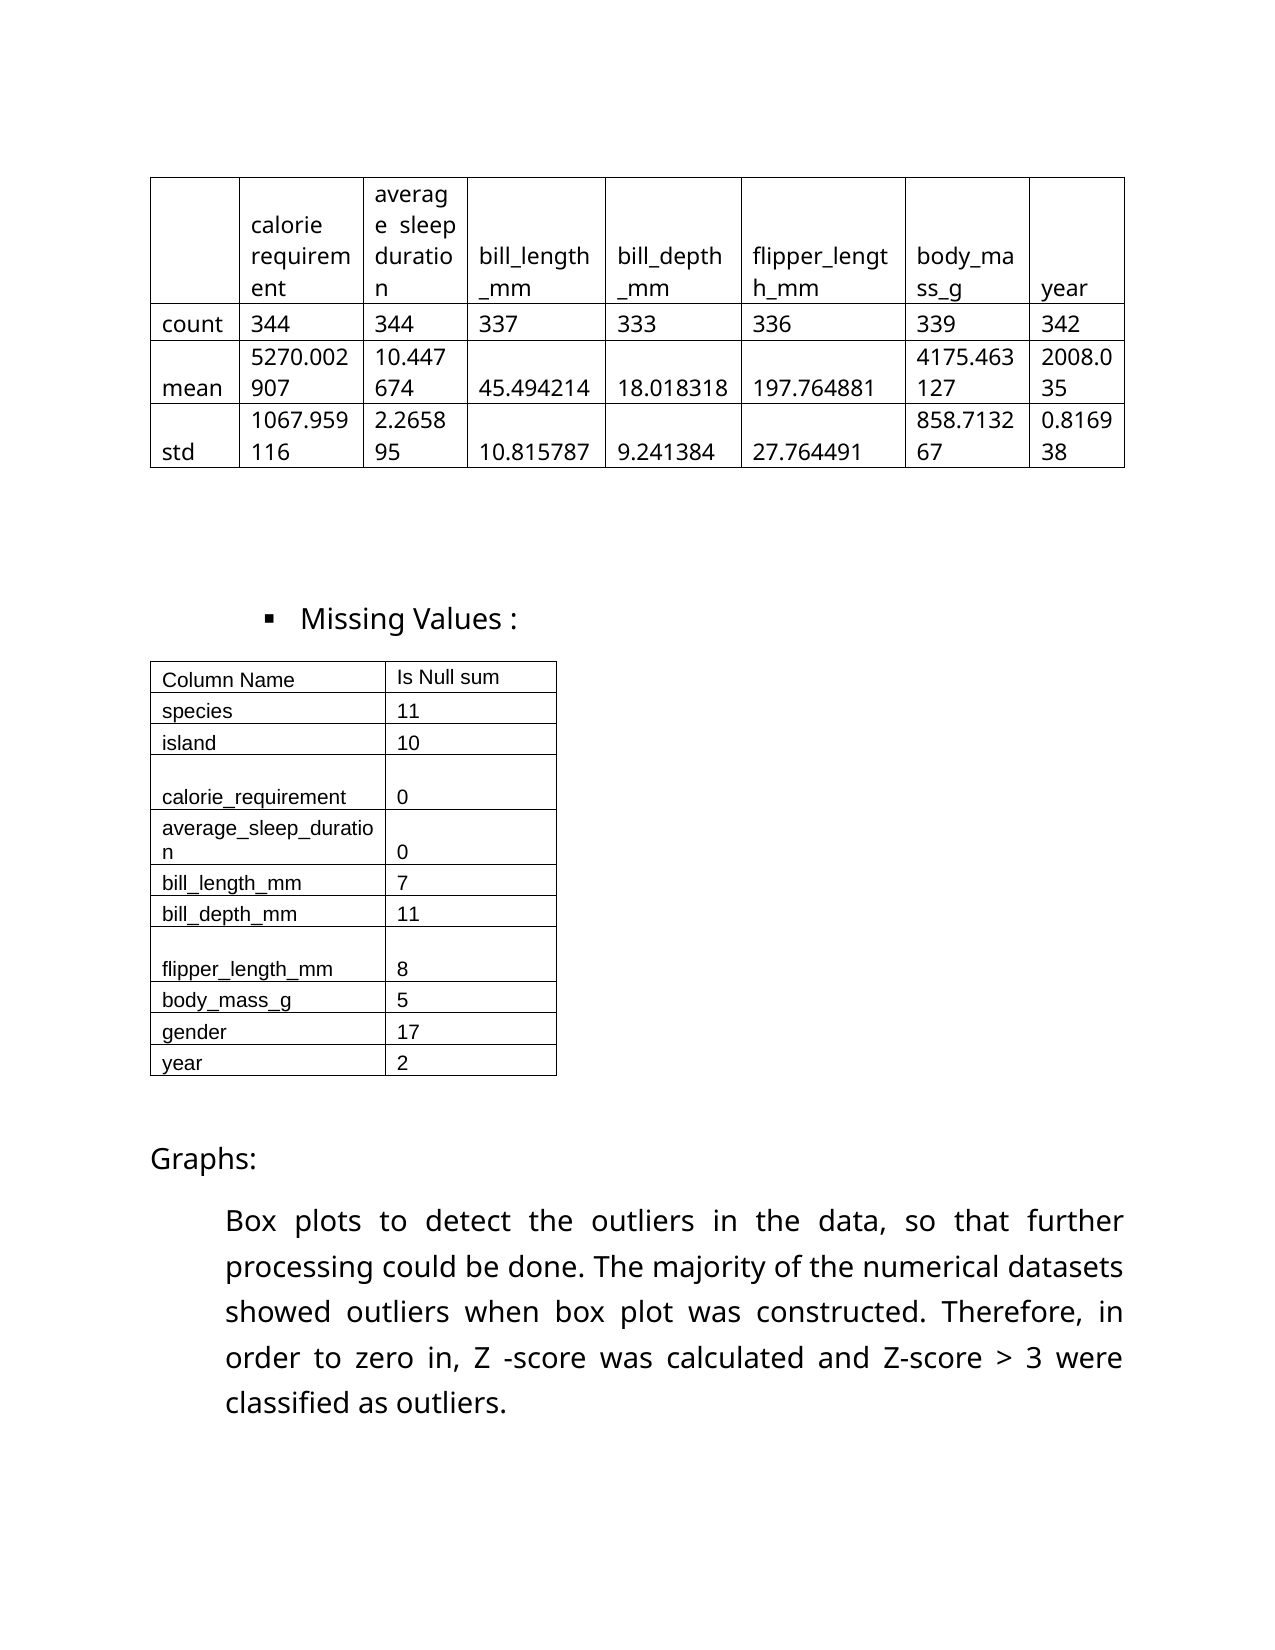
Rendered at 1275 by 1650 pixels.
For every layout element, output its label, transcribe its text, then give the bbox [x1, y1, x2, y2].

table_cell 342 [1030, 304, 1124, 340]
table_cell 11 [386, 693, 556, 723]
table_cell 9.241384 [606, 404, 741, 467]
table_cell year [151, 1045, 385, 1075]
table_cell average_sleep_duration [151, 810, 385, 864]
table_cell 8 [386, 927, 556, 981]
table_header body_mass_g [906, 178, 1029, 303]
table_cell flipper_length_mm [151, 927, 385, 981]
table_header calorie requirement [240, 178, 363, 303]
table_cell 4175.463127 [906, 341, 1029, 403]
table_cell 5 [386, 982, 556, 1012]
text Graphs: [150, 1138, 1125, 1178]
table_header flipper_length_mm [742, 178, 905, 303]
table_header [151, 178, 239, 303]
table_cell 1067.959116 [240, 404, 363, 467]
table_cell 336 [742, 304, 905, 340]
table_cell bill_depth_mm [151, 896, 385, 926]
table_cell gender [151, 1013, 385, 1043]
table_cell 2 [386, 1045, 556, 1075]
table_header year [1030, 178, 1124, 303]
table_cell 17 [386, 1013, 556, 1043]
table_cell body_mass_g [151, 982, 385, 1012]
table_cell 11 [386, 896, 556, 926]
table_cell 344 [240, 304, 363, 340]
table_cell 0.816938 [1030, 404, 1124, 467]
table_cell 7 [386, 865, 556, 895]
table_header average sleep duration [364, 178, 467, 303]
table_cell count [151, 304, 239, 340]
table_cell 333 [606, 304, 741, 340]
table_cell 2.265895 [364, 404, 467, 467]
table_cell 197.764881 [742, 341, 905, 403]
table_cell calorie_requirement [151, 755, 385, 809]
table_cell mean [151, 341, 239, 403]
table_cell 10 [386, 724, 556, 754]
table_header bill_depth_mm [606, 178, 741, 303]
table_cell species [151, 693, 385, 723]
table_cell 45.494214 [468, 341, 605, 403]
table_cell 27.764491 [742, 404, 905, 467]
table_cell 0 [386, 755, 556, 809]
table_cell 339 [906, 304, 1029, 340]
table_cell 0 [386, 810, 556, 864]
table_cell 337 [468, 304, 605, 340]
table_header Column Name [151, 662, 385, 692]
table_cell 858.713267 [906, 404, 1029, 467]
table_cell 344 [364, 304, 467, 340]
list Missing Values : [262, 598, 1125, 638]
table_cell 10.815787 [468, 404, 605, 467]
table_header bill_length_mm [468, 178, 605, 303]
table_cell 2008.035 [1030, 341, 1124, 403]
table_cell 5270.002907 [240, 341, 363, 403]
table_cell bill_length_mm [151, 865, 385, 895]
table_header Is Null sum [386, 662, 556, 692]
table_cell 18.018318 [606, 341, 741, 403]
table_cell std [151, 404, 239, 467]
text Box plots to detect the outliers in the data, so that further processing could be done. The majority of the numerical datasets showed outliers when box plot was constructed. Therefore, in order to zero in, Z -score was calculated and Z-score > 3 were classified as outliers. [150, 1200, 1125, 1422]
table_cell 10.447674 [364, 341, 467, 403]
table_cell island [151, 724, 385, 754]
